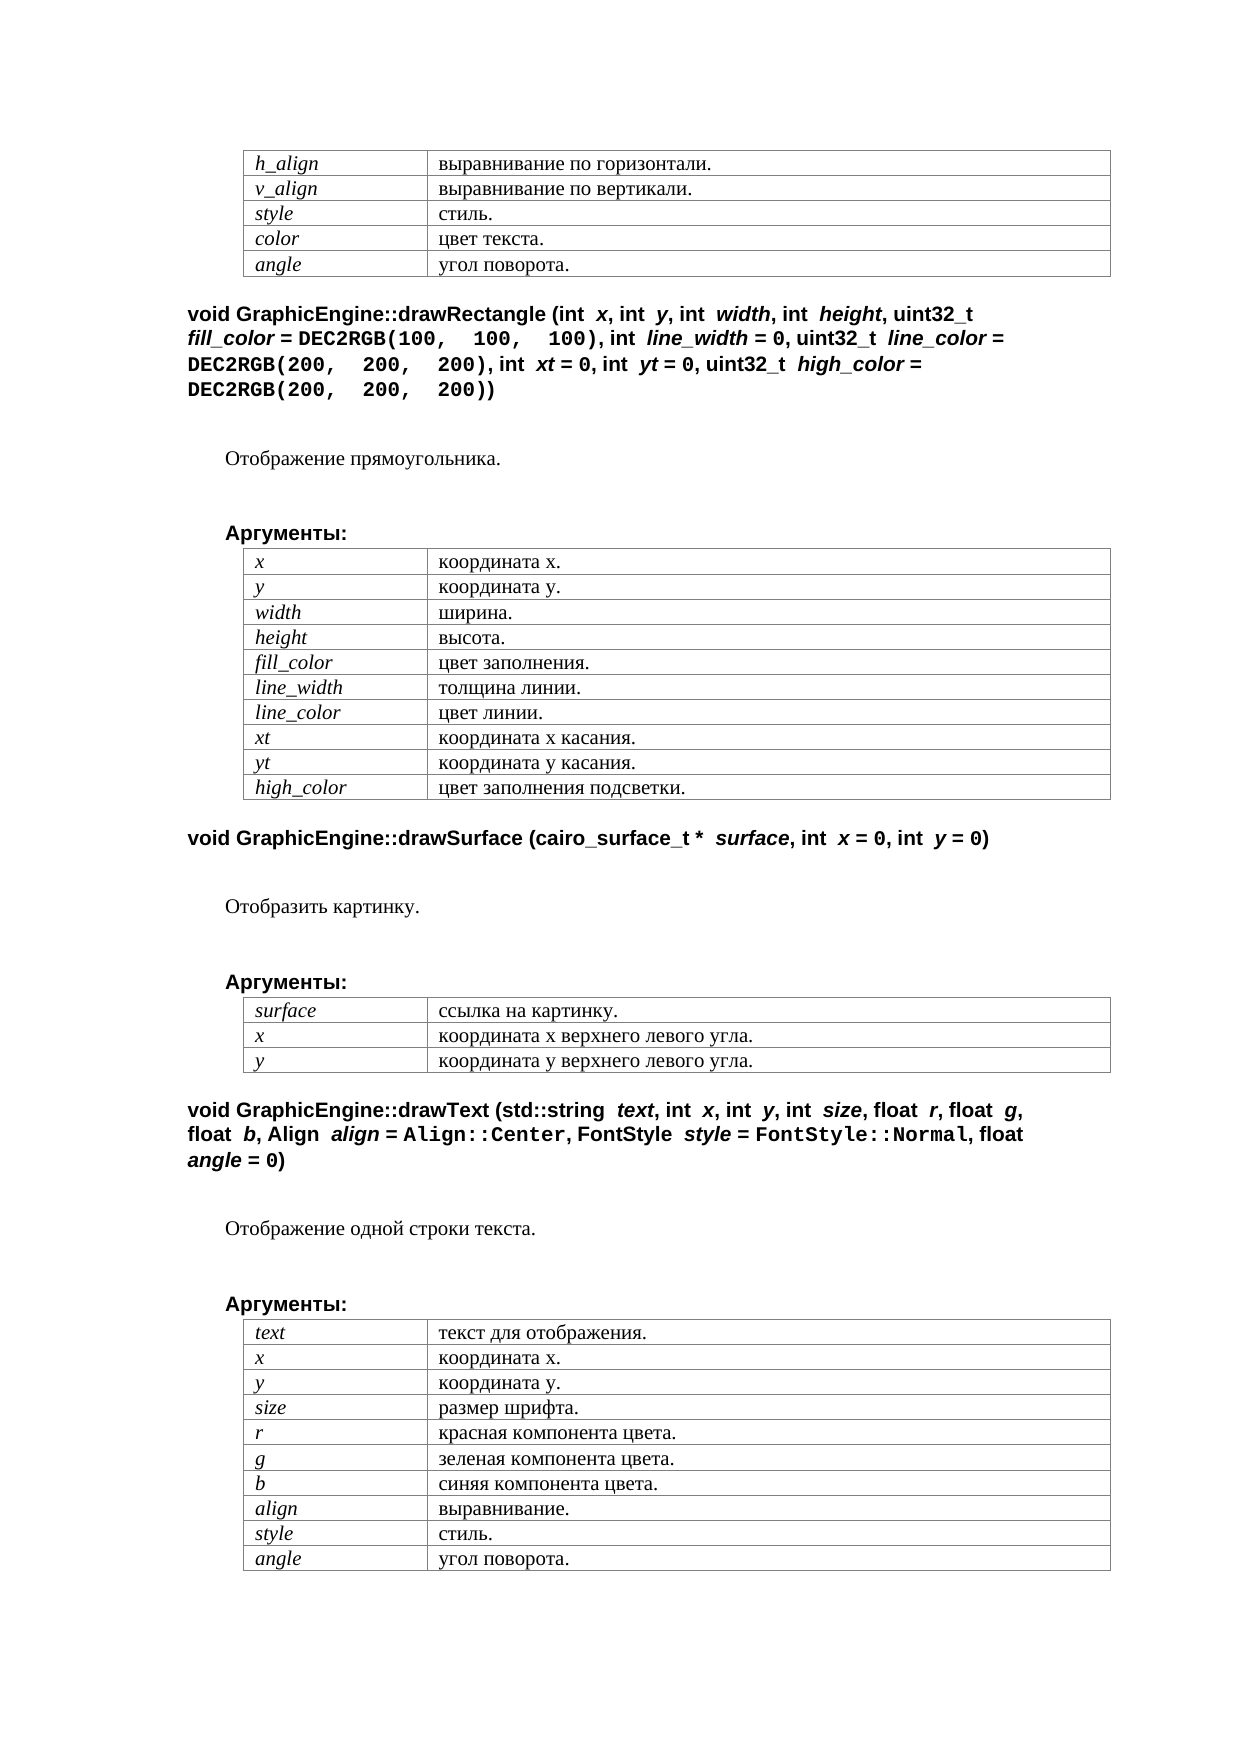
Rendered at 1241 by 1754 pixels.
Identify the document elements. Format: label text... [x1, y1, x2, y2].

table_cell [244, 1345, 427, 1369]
subtitle void GraphicEngine::drawSurface (cairo_surface_t * surface, int x = 0, int y = 0) [187, 825, 1053, 851]
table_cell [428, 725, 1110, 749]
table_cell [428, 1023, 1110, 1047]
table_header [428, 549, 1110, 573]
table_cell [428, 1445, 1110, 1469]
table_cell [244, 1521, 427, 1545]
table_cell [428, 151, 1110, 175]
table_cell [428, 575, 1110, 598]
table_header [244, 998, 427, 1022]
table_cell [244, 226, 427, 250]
subtitle Аргументы: [225, 1292, 1053, 1316]
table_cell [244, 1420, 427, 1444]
subtitle void GraphicEngine::drawText (std::string text, int x, int y, int size, float r, float g, float b, Align align = Align::Center, FontStyle style = FontStyle::Normal, float angle = 0) [187, 1098, 1053, 1173]
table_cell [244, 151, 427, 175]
subtitle Аргументы: [225, 521, 1053, 545]
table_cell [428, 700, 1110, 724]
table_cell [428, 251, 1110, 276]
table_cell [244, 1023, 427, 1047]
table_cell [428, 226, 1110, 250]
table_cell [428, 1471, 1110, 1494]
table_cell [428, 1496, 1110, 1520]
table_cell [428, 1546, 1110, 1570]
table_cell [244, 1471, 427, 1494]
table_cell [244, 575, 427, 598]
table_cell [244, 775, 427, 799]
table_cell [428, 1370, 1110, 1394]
subtitle Аргументы: [225, 969, 1053, 993]
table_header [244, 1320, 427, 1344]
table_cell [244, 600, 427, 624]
list Отображение одной строки текста. [225, 1216, 1053, 1240]
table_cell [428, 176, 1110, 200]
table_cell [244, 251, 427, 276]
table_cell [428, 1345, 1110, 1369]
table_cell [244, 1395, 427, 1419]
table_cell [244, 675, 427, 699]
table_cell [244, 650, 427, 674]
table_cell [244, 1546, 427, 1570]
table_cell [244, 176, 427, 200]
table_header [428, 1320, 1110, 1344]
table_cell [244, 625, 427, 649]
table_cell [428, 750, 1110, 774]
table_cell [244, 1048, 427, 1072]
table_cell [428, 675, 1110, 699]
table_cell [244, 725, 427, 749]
list Отображение прямоугольника. [225, 446, 1053, 470]
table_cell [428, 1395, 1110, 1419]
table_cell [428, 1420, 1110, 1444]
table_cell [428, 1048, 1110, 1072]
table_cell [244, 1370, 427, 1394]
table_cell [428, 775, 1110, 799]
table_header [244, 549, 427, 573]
list Отобразить картинку. [225, 894, 1053, 918]
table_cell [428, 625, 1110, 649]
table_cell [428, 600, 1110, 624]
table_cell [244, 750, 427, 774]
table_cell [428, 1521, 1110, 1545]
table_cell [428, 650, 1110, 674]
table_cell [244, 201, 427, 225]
subtitle void GraphicEngine::drawRectangle (int x, int y, int width, int height, uint32_t fill_color = DEC2RGB(100, 100, 100), int line_width = 0, uint32_t line_color = DEC2RGB(200, 200, 200), int xt = 0, int yt = 0, uint32_t high_color = DEC2RGB(200, 200, 200)) [187, 302, 1053, 403]
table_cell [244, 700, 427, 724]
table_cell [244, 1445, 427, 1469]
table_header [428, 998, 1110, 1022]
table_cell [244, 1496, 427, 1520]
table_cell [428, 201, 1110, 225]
